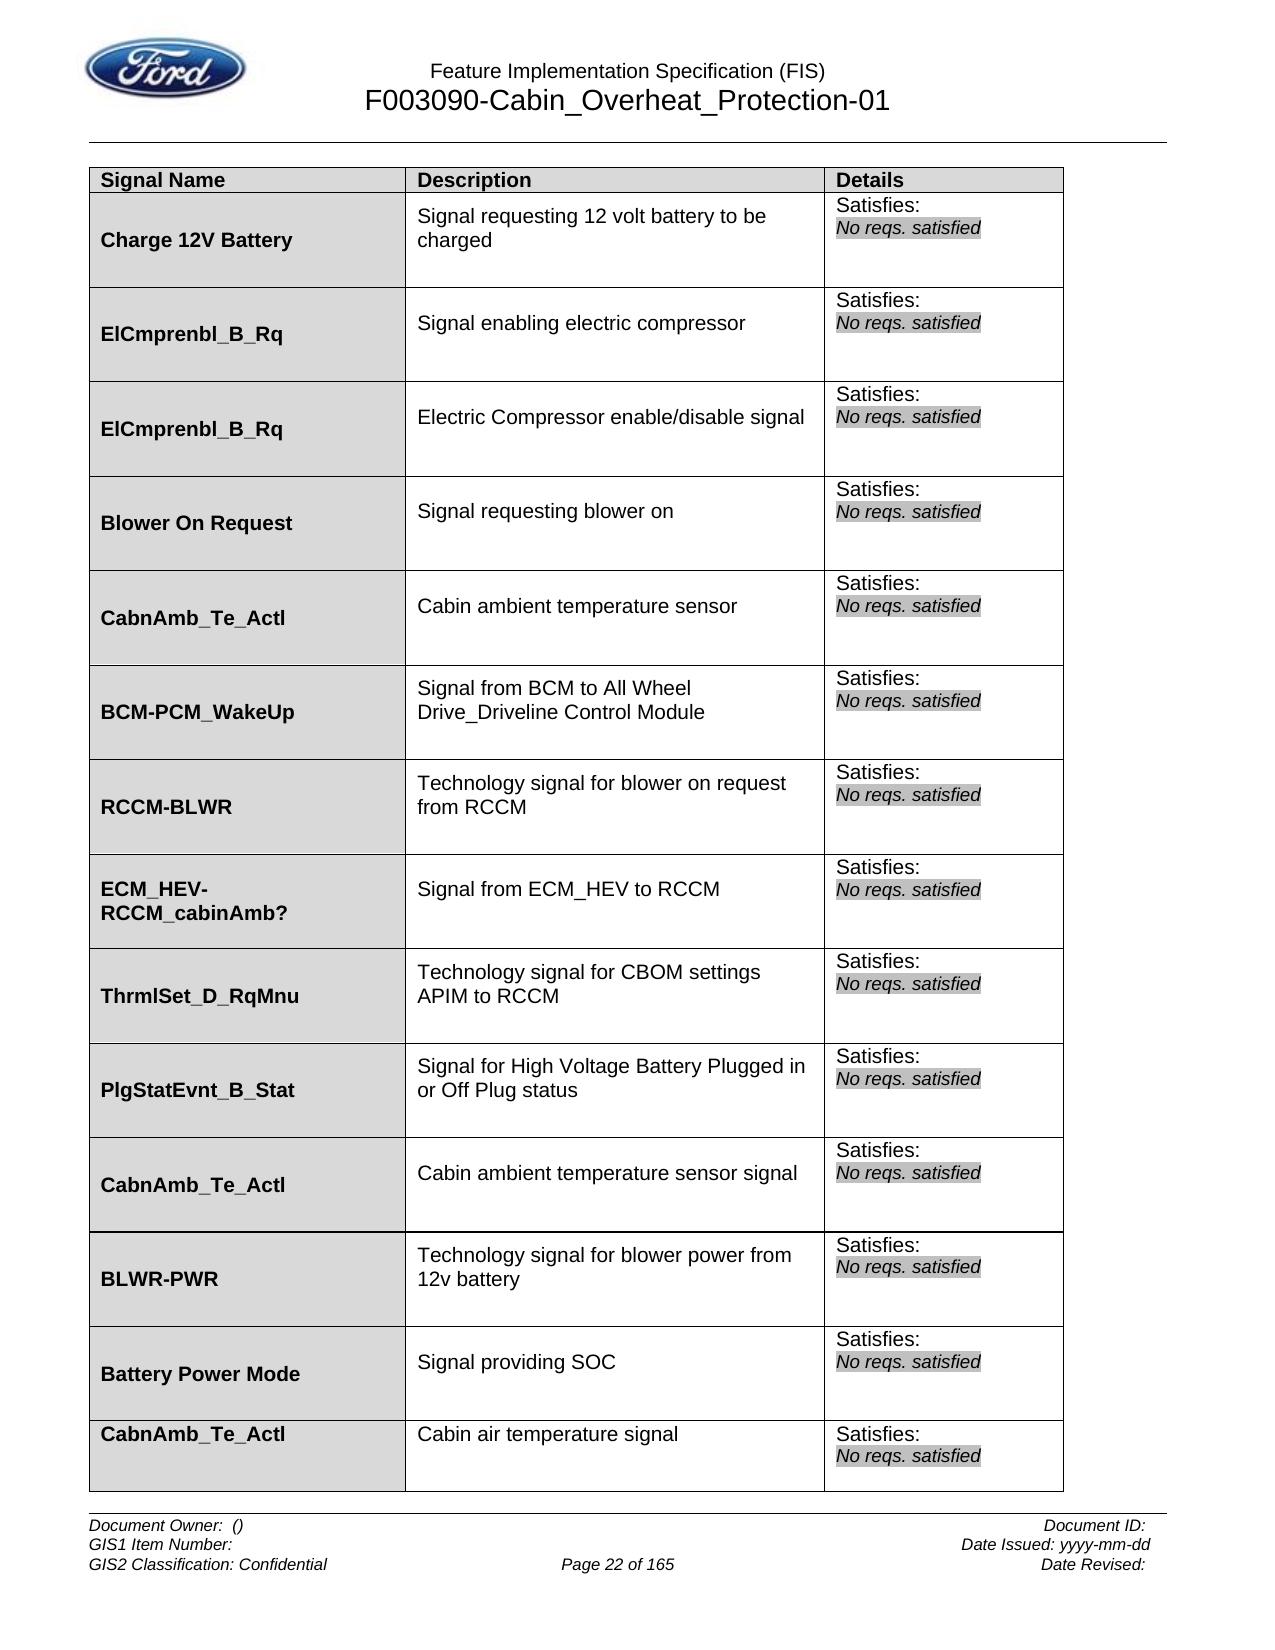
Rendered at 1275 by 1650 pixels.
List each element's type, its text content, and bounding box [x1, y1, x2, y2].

table_cell CabnAmb_Te_Actl [90, 571, 405, 664]
table_cell Signal enabling electric compressor [406, 288, 824, 381]
table_cell ECM_HEV-RCCM_cabinAmb? [90, 855, 405, 948]
table_cell Satisfies: No reqs. satisfied [825, 855, 1063, 948]
table_cell Satisfies: No reqs. satisfied [825, 1044, 1063, 1137]
table_cell ElCmprenbl_B_Rq [90, 382, 405, 476]
table_cell CabnAmb_Te_Actl [90, 1421, 405, 1491]
table_cell ElCmprenbl_B_Rq [90, 288, 405, 381]
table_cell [406, 1421, 824, 1491]
table_cell RCCM-BLWR [90, 760, 405, 853]
table_header Details [825, 168, 1063, 192]
table_cell Battery Power Mode [90, 1327, 405, 1420]
table_cell Blower On Request [90, 477, 405, 570]
table_cell Signal requesting blower on [406, 477, 824, 570]
table_cell Satisfies: No reqs. satisfied [825, 760, 1063, 853]
table_cell Satisfies: No reqs. satisfied [825, 666, 1063, 759]
table_cell Satisfies: No reqs. satisfied [825, 477, 1063, 570]
table_cell Satisfies: No reqs. satisfied [825, 382, 1063, 476]
table_cell Technology signal for CBOM settings APIM to RCCM [406, 949, 824, 1042]
table_cell PlgStatEvnt_B_Stat [90, 1044, 405, 1137]
table_cell Satisfies: No reqs. satisfied [825, 949, 1063, 1042]
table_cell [825, 1421, 1063, 1491]
table_cell BLWR-PWR [90, 1233, 405, 1326]
table_cell Satisfies: No reqs. satisfied [825, 288, 1063, 381]
table_cell Satisfies: No reqs. satisfied [825, 571, 1063, 664]
table_cell Signal providing SOC [406, 1327, 824, 1420]
table_cell Technology signal for blower power from 12v battery [406, 1233, 824, 1326]
table_cell CabnAmb_Te_Actl [90, 1138, 405, 1231]
table_cell Satisfies: No reqs. satisfied [825, 1327, 1063, 1420]
table_cell Satisfies: No reqs. satisfied [825, 1138, 1063, 1231]
table_cell Technology signal for blower on request from RCCM [406, 760, 824, 853]
table_cell Signal for High Voltage Battery Plugged in or Off Plug status [406, 1044, 824, 1137]
table_header Description [406, 168, 824, 192]
table_cell Satisfies: No reqs. satisfied [825, 193, 1063, 287]
picture [65, 18, 266, 119]
table_cell Signal from ECM_HEV to RCCM [406, 855, 824, 948]
table_cell BCM-PCM_WakeUp [90, 666, 405, 759]
table_cell Satisfies: No reqs. satisfied [825, 1233, 1063, 1326]
table_cell Signal requesting 12 volt battery to be charged [406, 193, 824, 287]
table_header Signal Name [90, 168, 405, 192]
table_cell ThrmlSet_D_RqMnu [90, 949, 405, 1042]
table_cell Charge 12V Battery [90, 193, 405, 287]
table_cell Cabin ambient temperature sensor [406, 571, 824, 664]
table_cell Electric Compressor enable/disable signal [406, 382, 824, 476]
table_cell Signal from BCM to All Wheel Drive_Driveline Control Module [406, 666, 824, 759]
table_cell Cabin ambient temperature sensor signal [406, 1138, 824, 1231]
